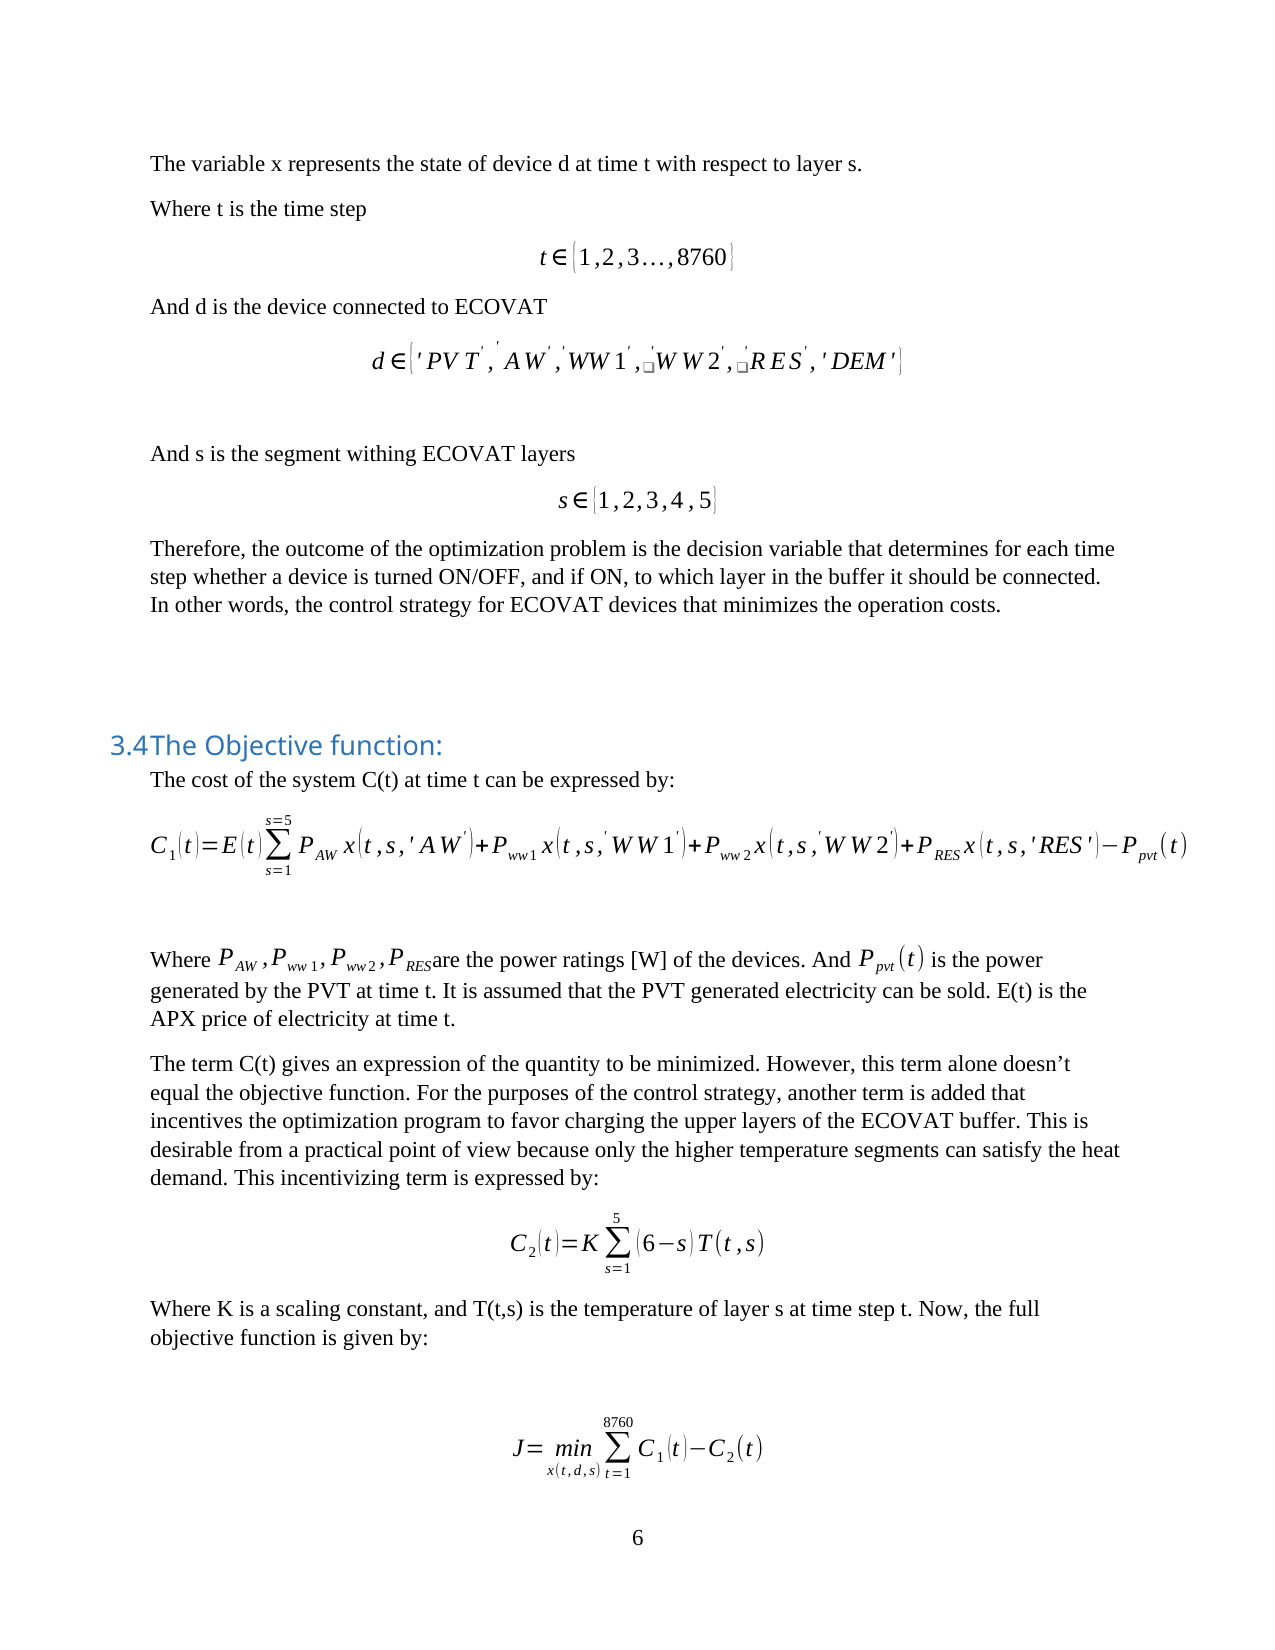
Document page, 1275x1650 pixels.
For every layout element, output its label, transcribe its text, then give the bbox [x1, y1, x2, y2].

text And d is the device connected to ECOVAT [150, 293, 1125, 319]
text The cost of the system C(t) at time t can be expressed by: [150, 767, 1125, 793]
text Where K is a scaling constant, and T(t,s) is the temperature of layer s at time step t. Now, the full objective function is given by: [150, 1295, 1125, 1350]
text Where are the power ratings [W] of the devices. And is the power generated by the PVT at time t. It is assumed that the PVT generated electricity can be sold. E(t) is the APX price of electricity at time t. [150, 943, 1125, 1032]
text Where t is the time step [150, 195, 1125, 221]
text The variable x represents the state of device d at time t with respect to layer s. [150, 150, 1125, 176]
text Therefore, the outcome of the optimization problem is the decision variable that determines for each time step whether a device is turned ON/OFF, and if ON, to which layer in the buffer it should be connected. In other words, the control strategy for ECOVAT devices that minimizes the operation costs. [150, 534, 1125, 618]
text And s is the segment withing ECOVAT layers [150, 440, 1125, 466]
subtitle The Objective function: [110, 727, 1125, 764]
text The term C(t) gives an expression of the quantity to be minimized. However, this term alone doesn’t equal the objective function. For the purposes of the control strategy, another term is added that incentives the optimization program to favor charging the upper layers of the ECOVAT buffer. This is desirable from a practical point of view because only the higher temperature segments can satisfy the heat demand. This incentivizing term is expressed by: [150, 1050, 1125, 1191]
